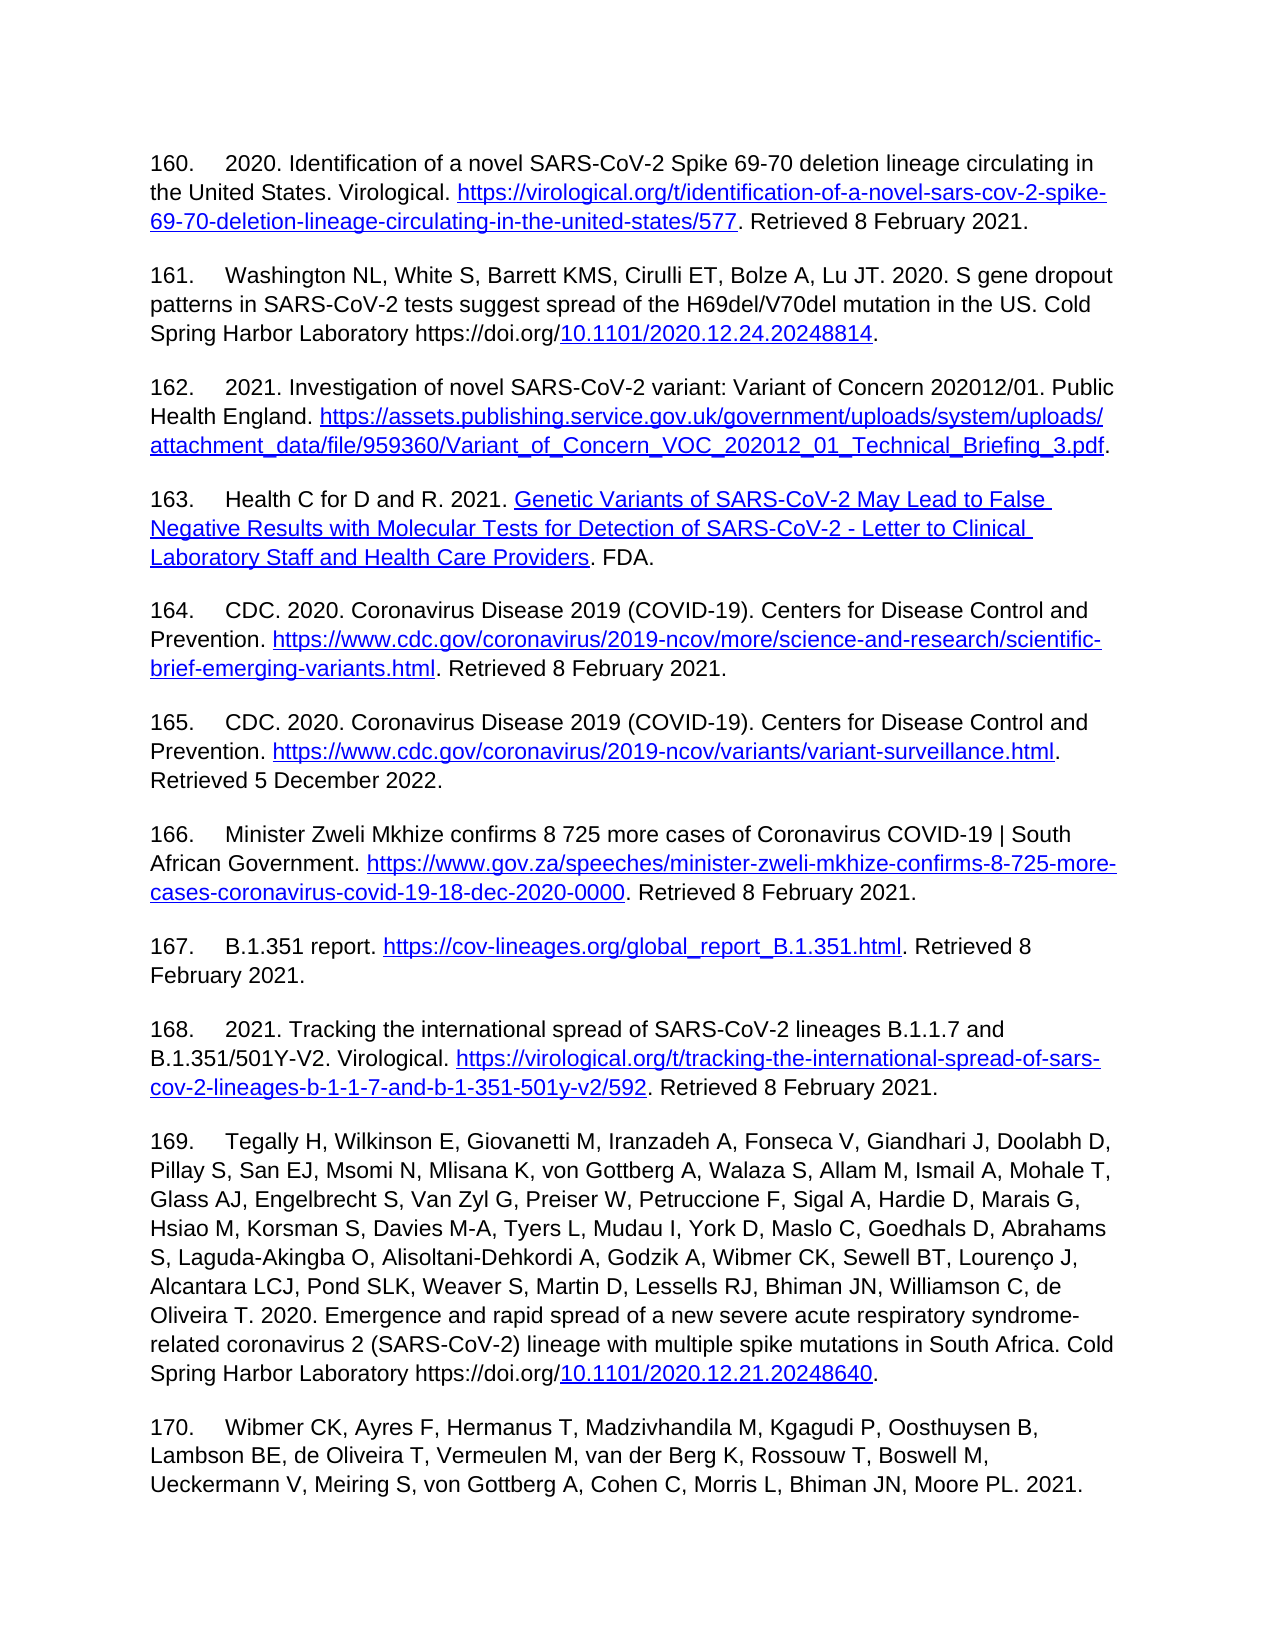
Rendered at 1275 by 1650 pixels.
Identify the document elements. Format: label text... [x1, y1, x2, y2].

text 162. 2021. Investigation of novel SARS-CoV-2 variant: Variant of Concern 202012/01. Public Health England. https://assets.publishing.service.gov.uk/government/uploads/system/uploads/attachment_data/file/959360/Variant_of_Concern_VOC_202012_01_Technical_Briefing_3.pdf. [150, 374, 1125, 458]
text 165. CDC. 2020. Coronavirus Disease 2019 (COVID-19). Centers for Disease Control and Prevention. https://www.cdc.gov/coronavirus/2019-ncov/variants/variant-surveillance.html. Retrieved 5 December 2022. [150, 709, 1125, 794]
text 160. 2020. Identification of a novel SARS-CoV-2 Spike 69-70 deletion lineage circulating in the United States. Virological. https://virological.org/t/identification-of-a-novel-sars-cov-2-spike-69-70-deletion-lineage-circulating-in-the-united-states/577. Retrieved 8 February 2021. [150, 150, 1125, 234]
text 163. Health C for D and R. 2021. Genetic Variants of SARS-CoV-2 May Lead to False Negative Results with Molecular Tests for Detection of SARS-CoV-2 - Letter to Clinical Laboratory Staff and Health Care Providers. FDA. [150, 486, 1125, 570]
text 168. 2021. Tracking the international spread of SARS-CoV-2 lineages B.1.1.7 and B.1.351/501Y-V2. Virological. https://virological.org/t/tracking-the-international-spread-of-sars-cov-2-lineages-b-1-1-7-and-b-1-351-501y-v2/592. Retrieved 8 February 2021. [150, 1016, 1125, 1100]
text 169. Tegally H, Wilkinson E, Giovanetti M, Iranzadeh A, Fonseca V, Giandhari J, Doolabh D, Pillay S, San EJ, Msomi N, Mlisana K, von Gottberg A, Walaza S, Allam M, Ismail A, Mohale T, Glass AJ, Engelbrecht S, Van Zyl G, Preiser W, Petruccione F, Sigal A, Hardie D, Marais G, Hsiao M, Korsman S, Davies M-A, Tyers L, Mudau I, York D, Maslo C, Goedhals D, Abrahams S, Laguda-Akingba O, Alisoltani-Dehkordi A, Godzik A, Wibmer CK, Sewell BT, Lourenço J, Alcantara LCJ, Pond SLK, Weaver S, Martin D, Lessells RJ, Bhiman JN, Williamson C, de Oliveira T. 2020. Emergence and rapid spread of a new severe acute respiratory syndrome-related coronavirus 2 (SARS-CoV-2) lineage with multiple spike mutations in South Africa. Cold Spring Harbor Laboratory https://doi.org/10.1101/2020.12.21.20248640. [150, 1128, 1125, 1386]
text 164. CDC. 2020. Coronavirus Disease 2019 (COVID-19). Centers for Disease Control and Prevention. https://www.cdc.gov/coronavirus/2019-ncov/more/science-and-research/scientific-brief-emerging-variants.html. Retrieved 8 February 2021. [150, 597, 1125, 682]
text 166. Minister Zweli Mkhize confirms 8 725 more cases of Coronavirus COVID-19 | South African Government. https://www.gov.za/speeches/minister-zweli-mkhize-confirms-8-725-more-cases-coronavirus-covid-19-18-dec-2020-0000. Retrieved 8 February 2021. [150, 821, 1125, 906]
text 167. B.1.351 report. https://cov-lineages.org/global_report_B.1.351.html. Retrieved 8 February 2021. [150, 933, 1125, 988]
text 161. Washington NL, White S, Barrett KMS, Cirulli ET, Bolze A, Lu JT. 2020. S gene dropout patterns in SARS-CoV-2 tests suggest spread of the H69del/V70del mutation in the US. Cold Spring Harbor Laboratory https://doi.org/10.1101/2020.12.24.20248814. [150, 262, 1125, 346]
